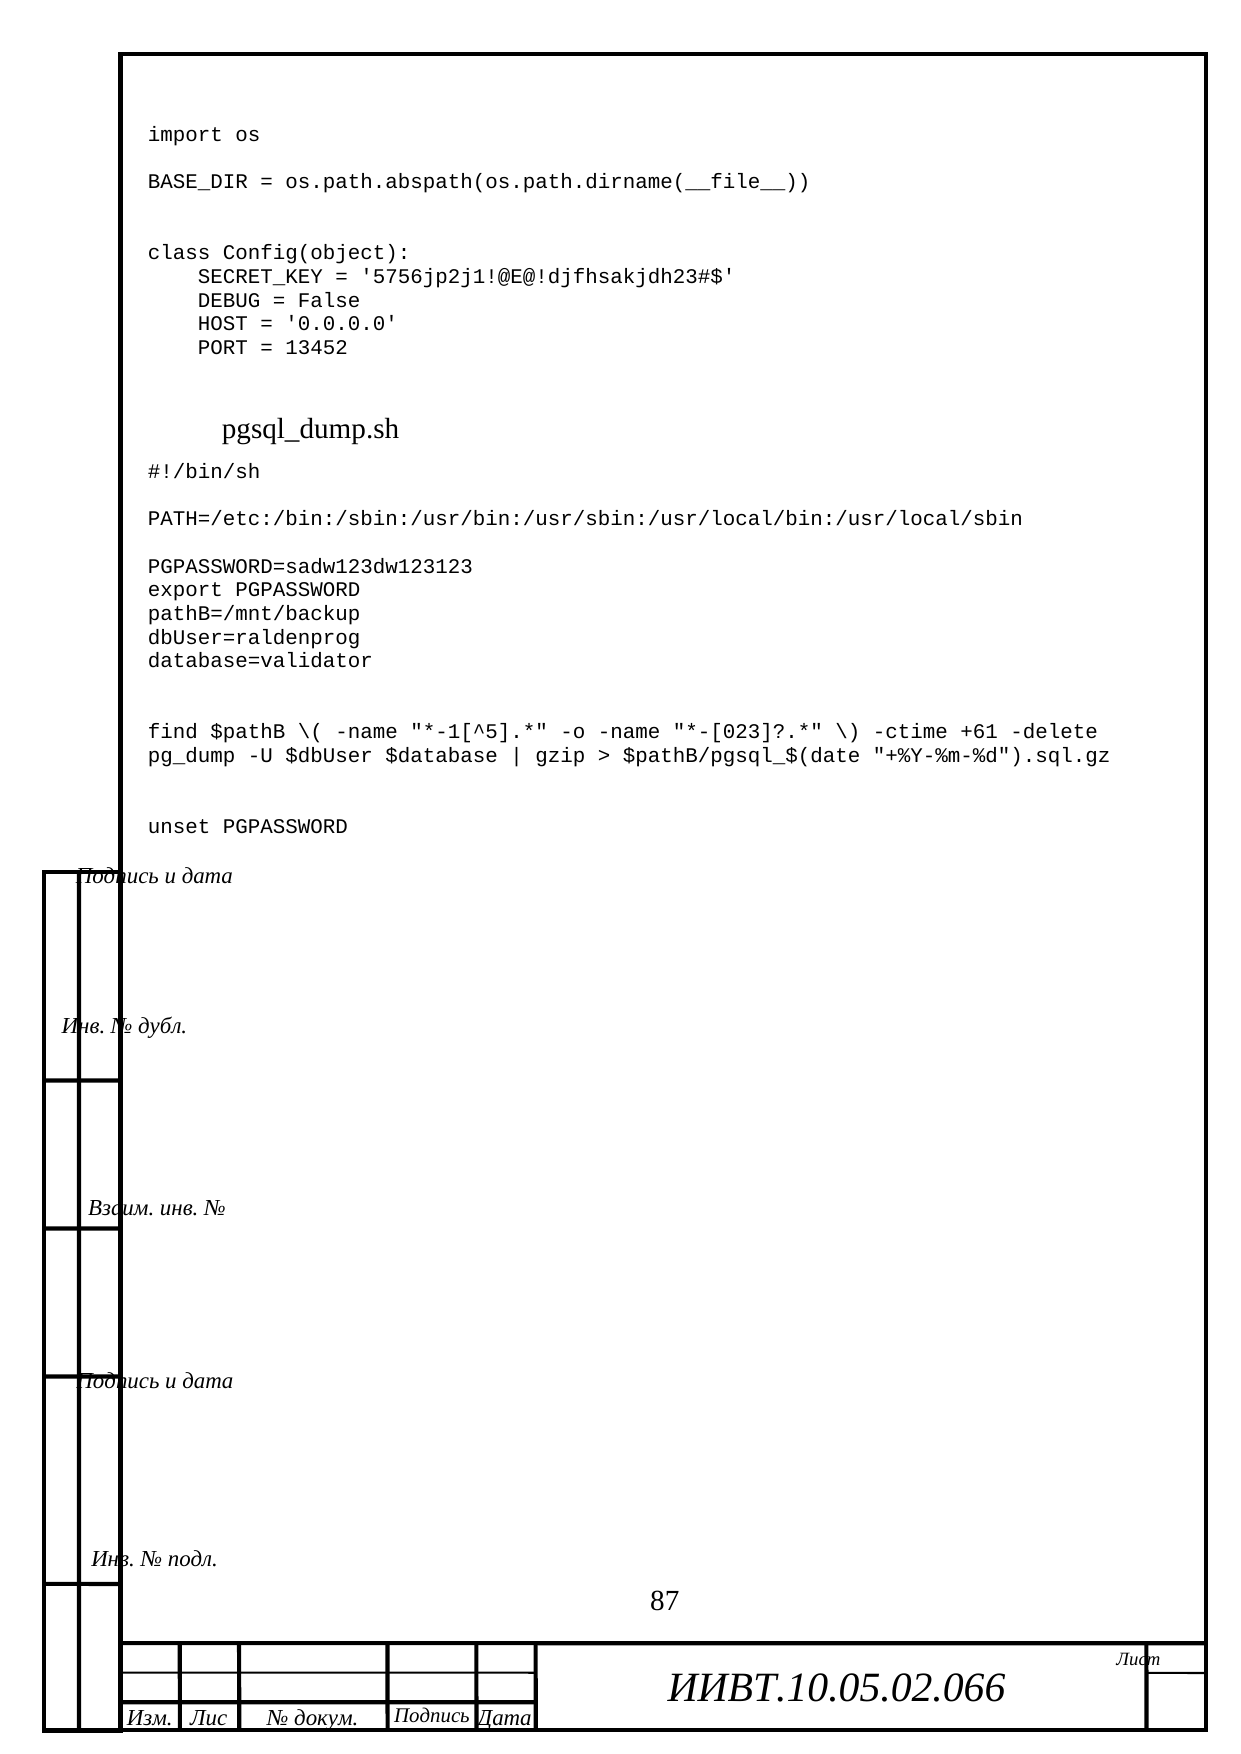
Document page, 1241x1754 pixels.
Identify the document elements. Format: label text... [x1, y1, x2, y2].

text import os BASE_DIR = os.path.abspath(os.path.dirname(__file__)) class Config(object): SECRET_KEY = '5756jp2j1!@E@!djfhsakjdh23#$' DEBUG = False HOST = '0.0.0.0' PORT = 13452 [148, 124, 1181, 361]
text pgsql_dump.sh [148, 411, 1181, 444]
text #!/bin/sh PATH=/etc:/bin:/sbin:/usr/bin:/usr/sbin:/usr/local/bin:/usr/local/sbin PGPASSWORD=sadw123dw123123 export PGPASSWORD pathB=/mnt/backup dbUser=raldenprog database=validator find $pathB \( -name "*-1[^5].*" -o -name "*-[023]?.*" \) -ctime +61 -delete pg_dump -U $dbUser $database | gzip > $pathB/pgsql_$(date "+%Y-%m-%d").sql.gz unset PGPASSWORD [148, 461, 1181, 839]
